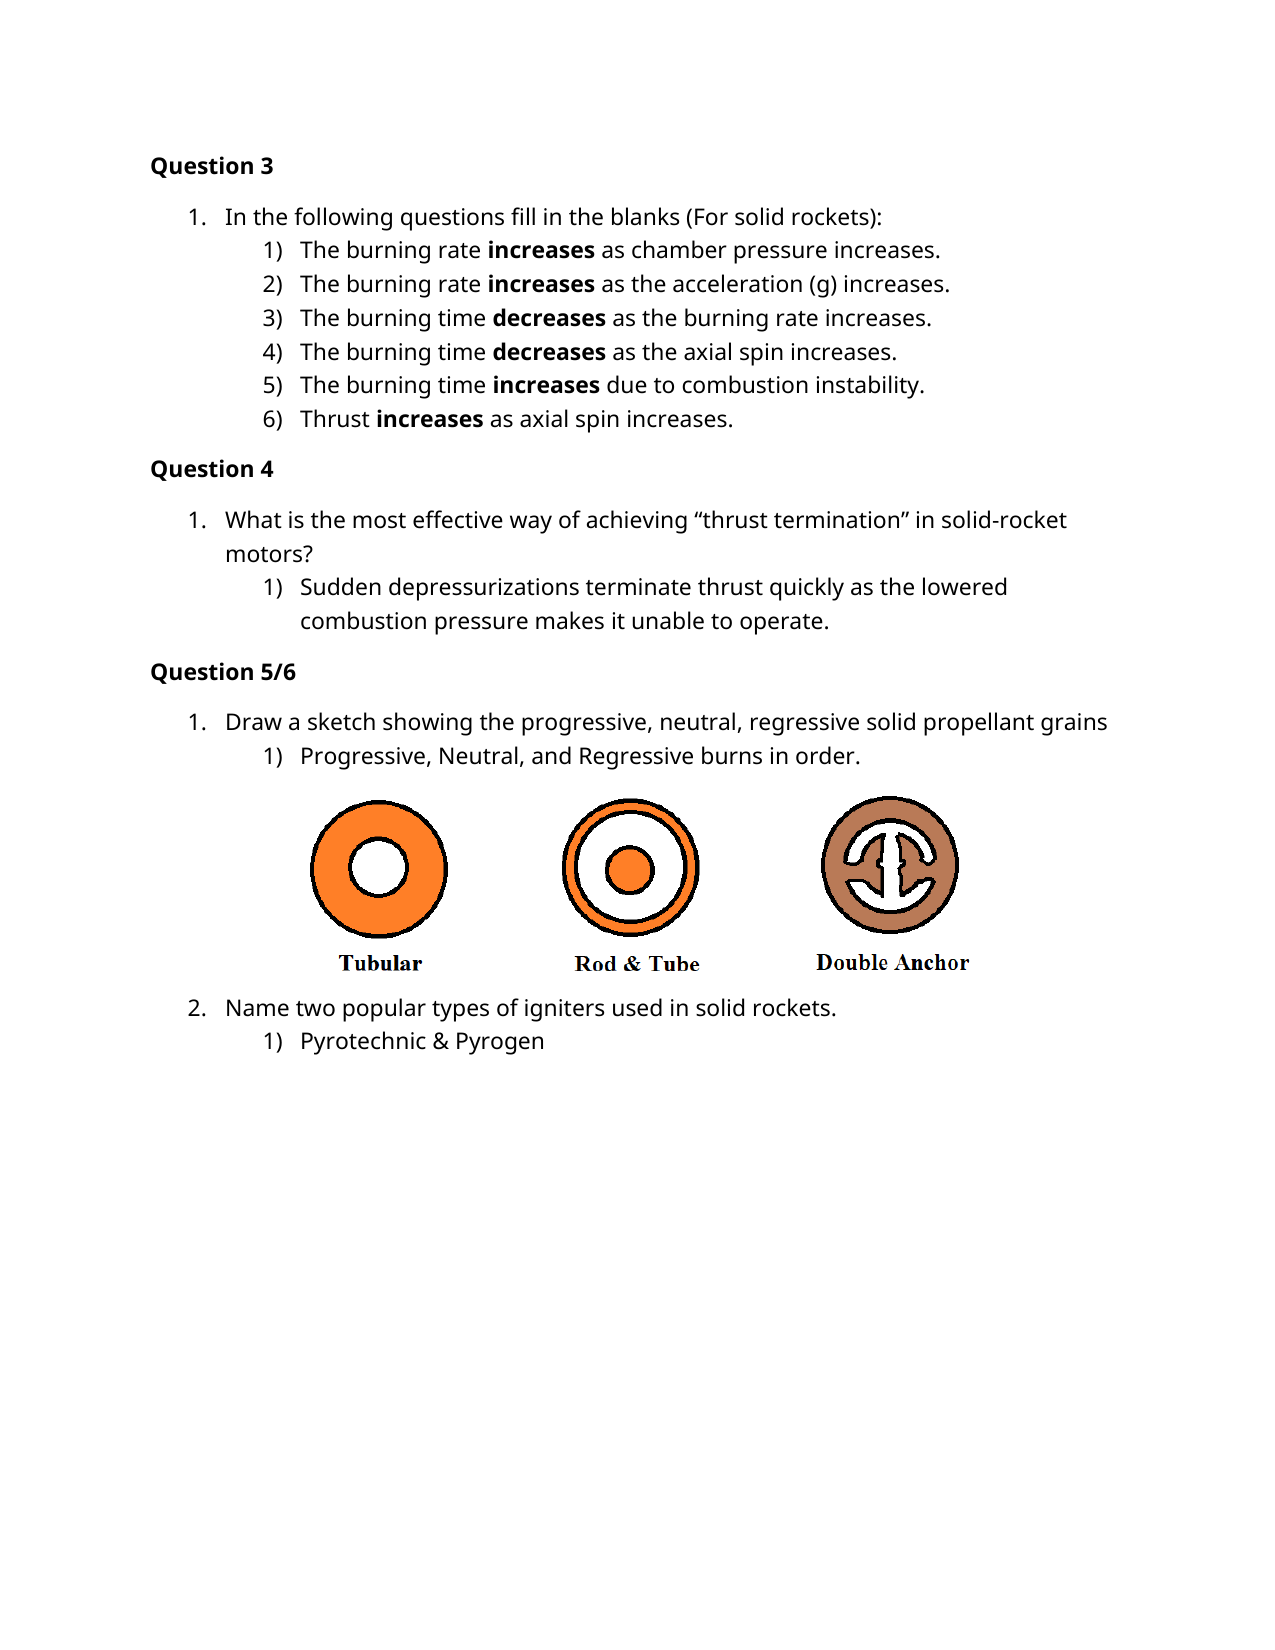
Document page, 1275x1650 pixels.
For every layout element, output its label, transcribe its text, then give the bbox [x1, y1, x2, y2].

list Progressive, Neutral, and Regressive burns in order. [262, 739, 1125, 771]
list The burning rate increases as chamber pressure increases. [262, 234, 1125, 265]
list What is the most effective way of achieving “thrust termination” in solid-rocket motors? [187, 504, 1125, 569]
picture [300, 773, 993, 990]
text Question 3 [150, 150, 1125, 181]
list In the following questions fill in the blanks (For solid rockets): [187, 200, 1125, 232]
list Sudden depressurizations terminate thrust quickly as the lowered combustion pressure makes it unable to operate. [262, 571, 1125, 636]
list Pyrotechnic & Pyrogen [262, 1025, 1125, 1057]
list The burning rate increases as the acceleration (g) increases. [262, 268, 1125, 299]
list Name two popular types of igniters used in solid rockets. [187, 992, 1125, 1023]
list Draw a sketch showing the progressive, neutral, regressive solid propellant grains [187, 706, 1125, 737]
text Question 4 [150, 453, 1125, 484]
list The burning time decreases as the axial spin increases. [262, 335, 1125, 367]
list Thrust increases as axial spin increases. [262, 403, 1125, 434]
list The burning time increases due to combustion instability. [262, 369, 1125, 400]
text Question 5/6 [150, 655, 1125, 687]
list The burning time decreases as the burning rate increases. [262, 302, 1125, 333]
